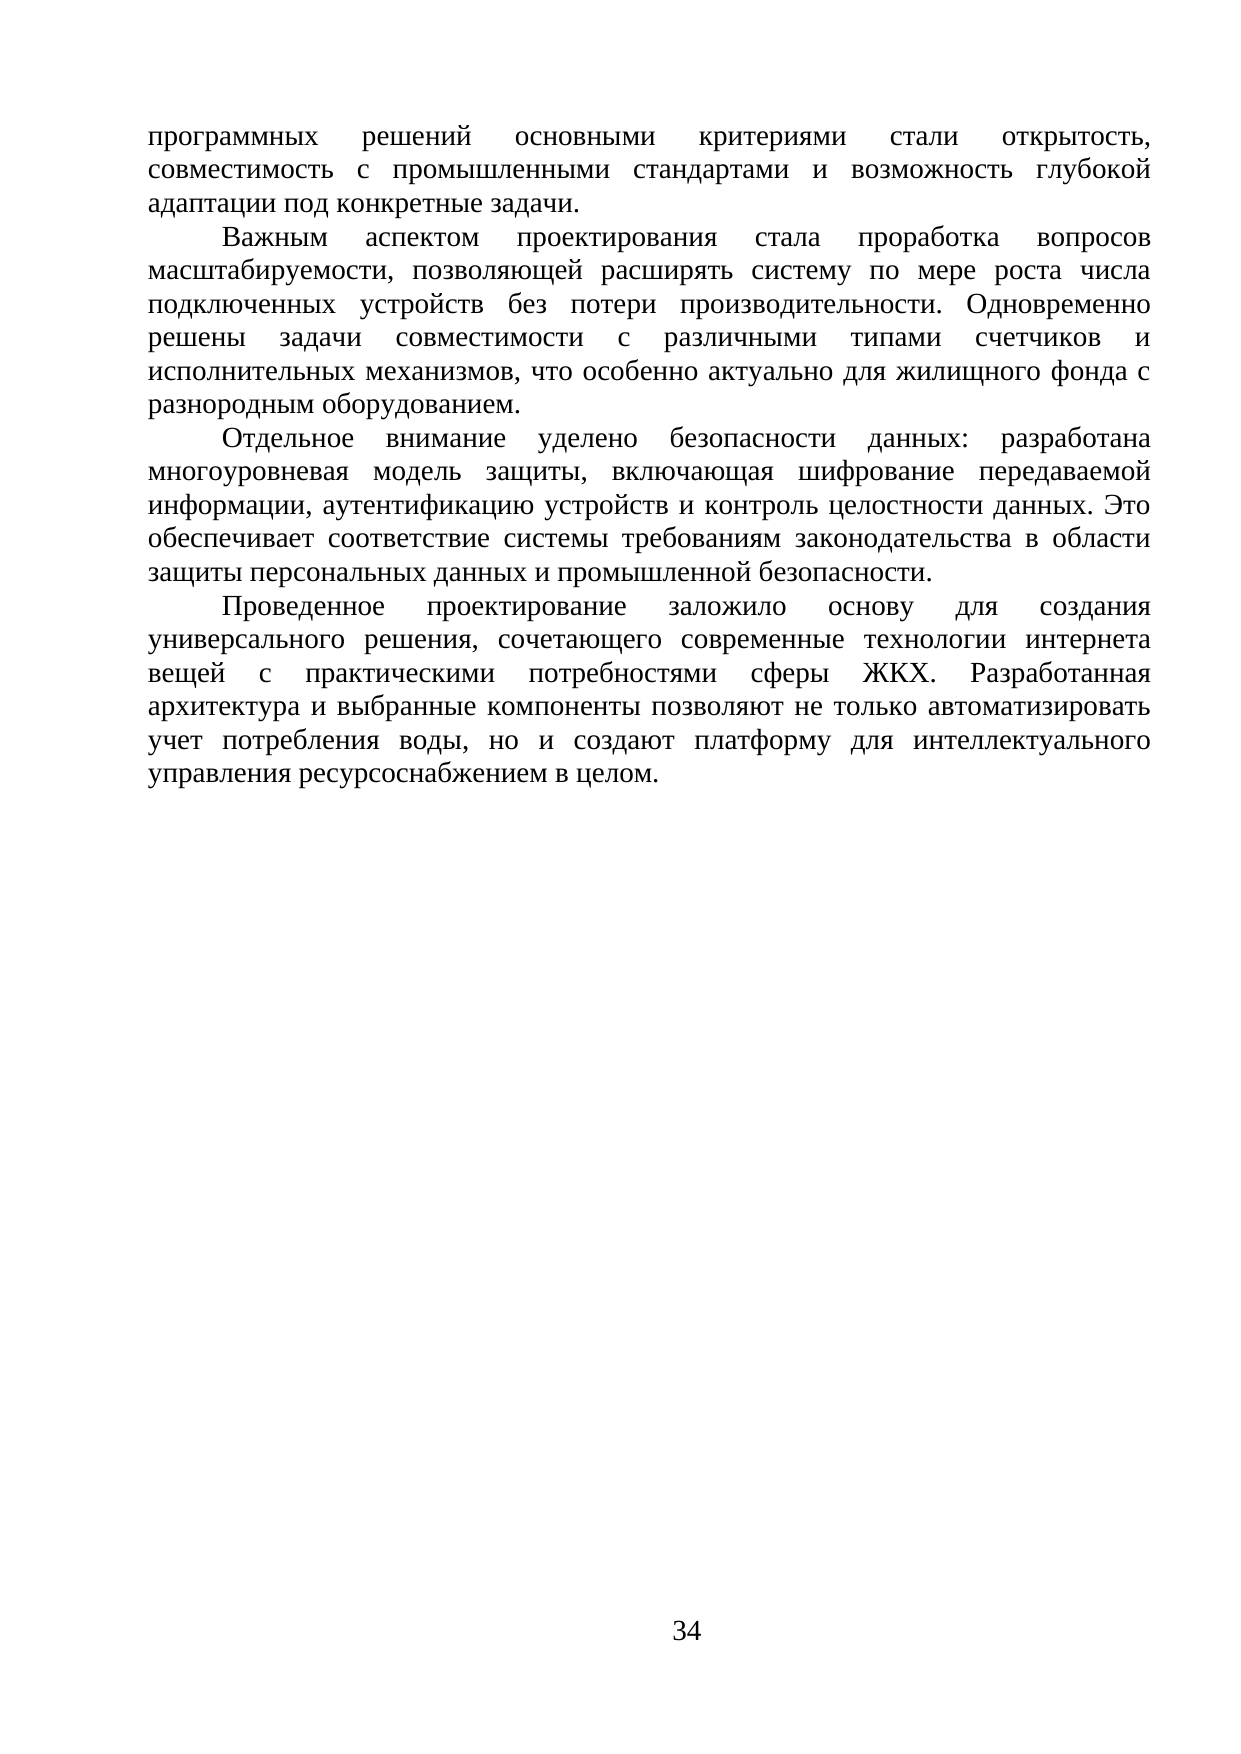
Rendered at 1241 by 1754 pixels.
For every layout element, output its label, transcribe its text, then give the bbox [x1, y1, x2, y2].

text Отдельное внимание уделено безопасности данных: разработана многоуровневая модель защиты, включающая шифрование передаваемой информации, аутентификацию устройств и контроль целостности данных. Это обеспечивает соответствие системы требованиям законодательства в области защиты персональных данных и промышленной безопасности. [148, 420, 1152, 588]
text Важным аспектом проектирования стала проработка вопросов масштабируемости, позволяющей расширять систему по мере роста числа подключенных устройств без потери производительности. Одновременно решены задачи совместимости с различными типами счетчиков и исполнительных механизмов, что особенно актуально для жилищного фонда с разнородным оборудованием. [148, 219, 1152, 420]
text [148, 118, 1152, 219]
text Проведенное проектирование заложило основу для создания универсального решения, сочетающего современные технологии интернета вещей с практическими потребностями сферы ЖКХ. Разработанная архитектура и выбранные компоненты позволяют не только автоматизировать учет потребления воды, но и создают платформу для интеллектуального управления ресурсоснабжением в целом. [148, 588, 1152, 789]
